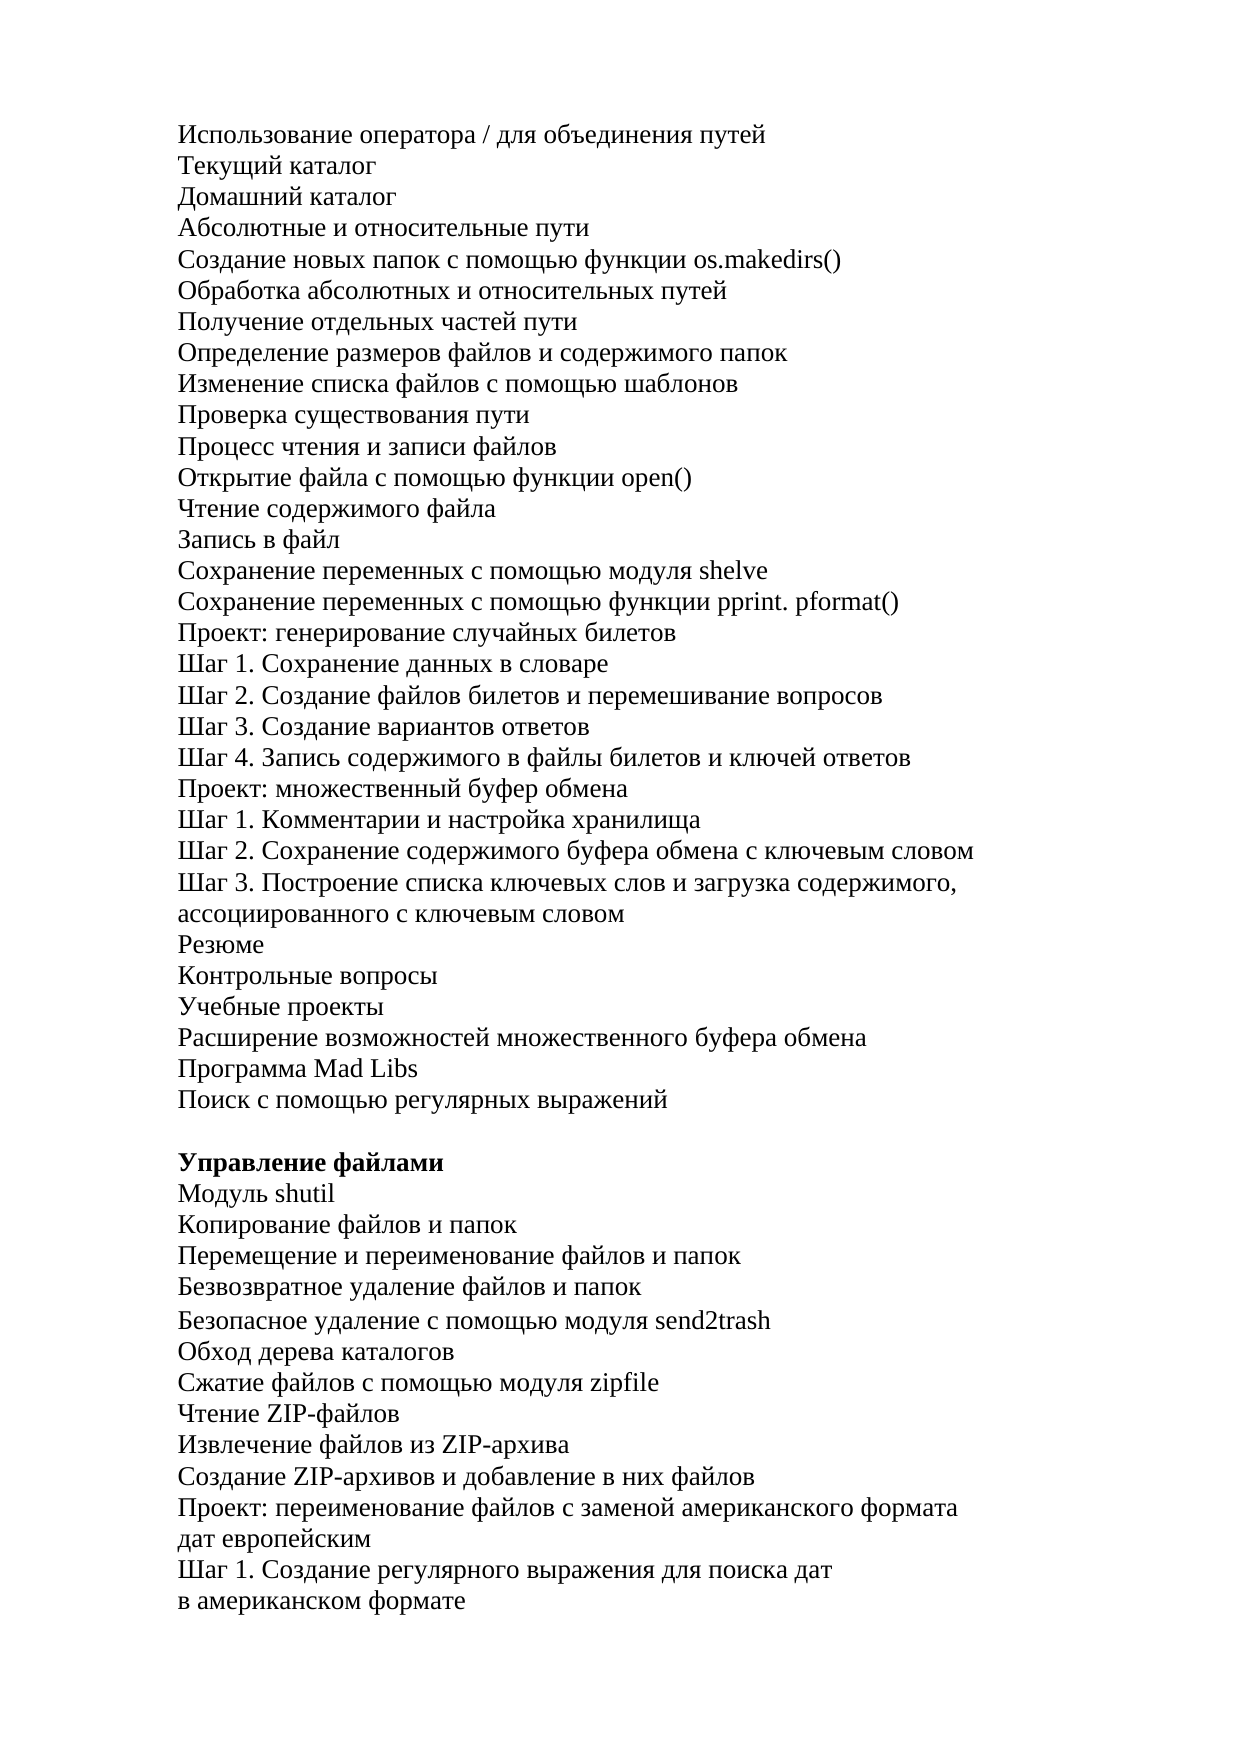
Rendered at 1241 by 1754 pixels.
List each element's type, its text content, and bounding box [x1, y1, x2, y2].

text Перемещение и переименование файлов и папок [177, 1239, 1152, 1271]
text Чтение ZIP-файлов [177, 1397, 1152, 1429]
text Изменение списка файлов с помощью шаблонов [177, 367, 1152, 398]
text Контрольные вопросы [177, 959, 1152, 990]
text Использование оператора / для объединения путей [177, 118, 1152, 149]
text Безопасное удаление с помощью модуля send2trash [177, 1304, 1152, 1335]
text ассоциированного с ключевым словом [177, 897, 1152, 928]
text Сохранение переменных с помощью модуля shelve [177, 554, 1152, 585]
text Программа Mad Libs [177, 1052, 1152, 1084]
text Абсолютные и относительные пути [177, 212, 1152, 243]
text Поиск с помощью регулярных выражений [177, 1084, 1152, 1115]
text Извлечение файлов из ZIP-архива [177, 1429, 1152, 1460]
text Расширение возможностей множественного буфера обмена [177, 1021, 1152, 1052]
text Создание ZIP-архивов и добавление в них файлов [177, 1460, 1152, 1491]
text Шаг 1. Комментарии и настройка хранилища [177, 803, 1152, 834]
text Проект: множественный буфер обмена [177, 772, 1152, 803]
text Определение размеров файлов и содержимого папок [177, 336, 1152, 367]
text Запись в файл [177, 523, 1152, 554]
text Безвозвратное удаление файлов и папок [177, 1271, 1152, 1302]
text Шаг 3. Создание вариантов ответов [177, 710, 1152, 741]
text Шаг 4. Запись содержимого в файлы билетов и ключей ответов [177, 741, 1152, 772]
text Резюме [177, 928, 1152, 959]
text Сжатие файлов с помощью модуля zipfile [177, 1366, 1152, 1397]
text Открытие файла с помощью функции open() [177, 461, 1152, 492]
text Проект: переименование файлов с заменой американского формата [177, 1491, 1152, 1522]
text Учебные проекты [177, 990, 1152, 1021]
text Процесс чтения и записи файлов [177, 429, 1152, 461]
text в американском формате [177, 1584, 1152, 1616]
text Сохранение переменных с помощью функции pprint. pformat() [177, 585, 1152, 616]
text Модуль shutil [177, 1177, 1152, 1208]
text Шаг 1. Создание регулярного выражения для поиска дат [177, 1553, 1152, 1584]
text Текущий каталог [177, 149, 1152, 180]
text Шаг 2. Сохранение содержимого буфера обмена с ключевым словом [177, 834, 1152, 866]
text Обход дерева каталогов [177, 1335, 1152, 1366]
text дат европейским [177, 1522, 1152, 1553]
text Шаг 3. Построение списка ключевых слов и загрузка содержимого, [177, 866, 1152, 897]
text Обработка абсолютных и относительных путей [177, 274, 1152, 305]
text Домашний каталог [177, 180, 1152, 212]
text Управление файлами [177, 1146, 1152, 1177]
text Шаг 1. Сохранение данных в словаре [177, 648, 1152, 679]
text Проверка существования пути [177, 398, 1152, 429]
text Чтение содержимого файла [177, 492, 1152, 523]
text Копирование файлов и папок [177, 1208, 1152, 1239]
text Проект: генерирование случайных билетов [177, 616, 1152, 648]
text Получение отдельных частей пути [177, 305, 1152, 336]
text Создание новых папок с помощью функции os.makedirs() [177, 243, 1152, 274]
text Шаг 2. Создание файлов билетов и перемешивание вопросов [177, 679, 1152, 710]
